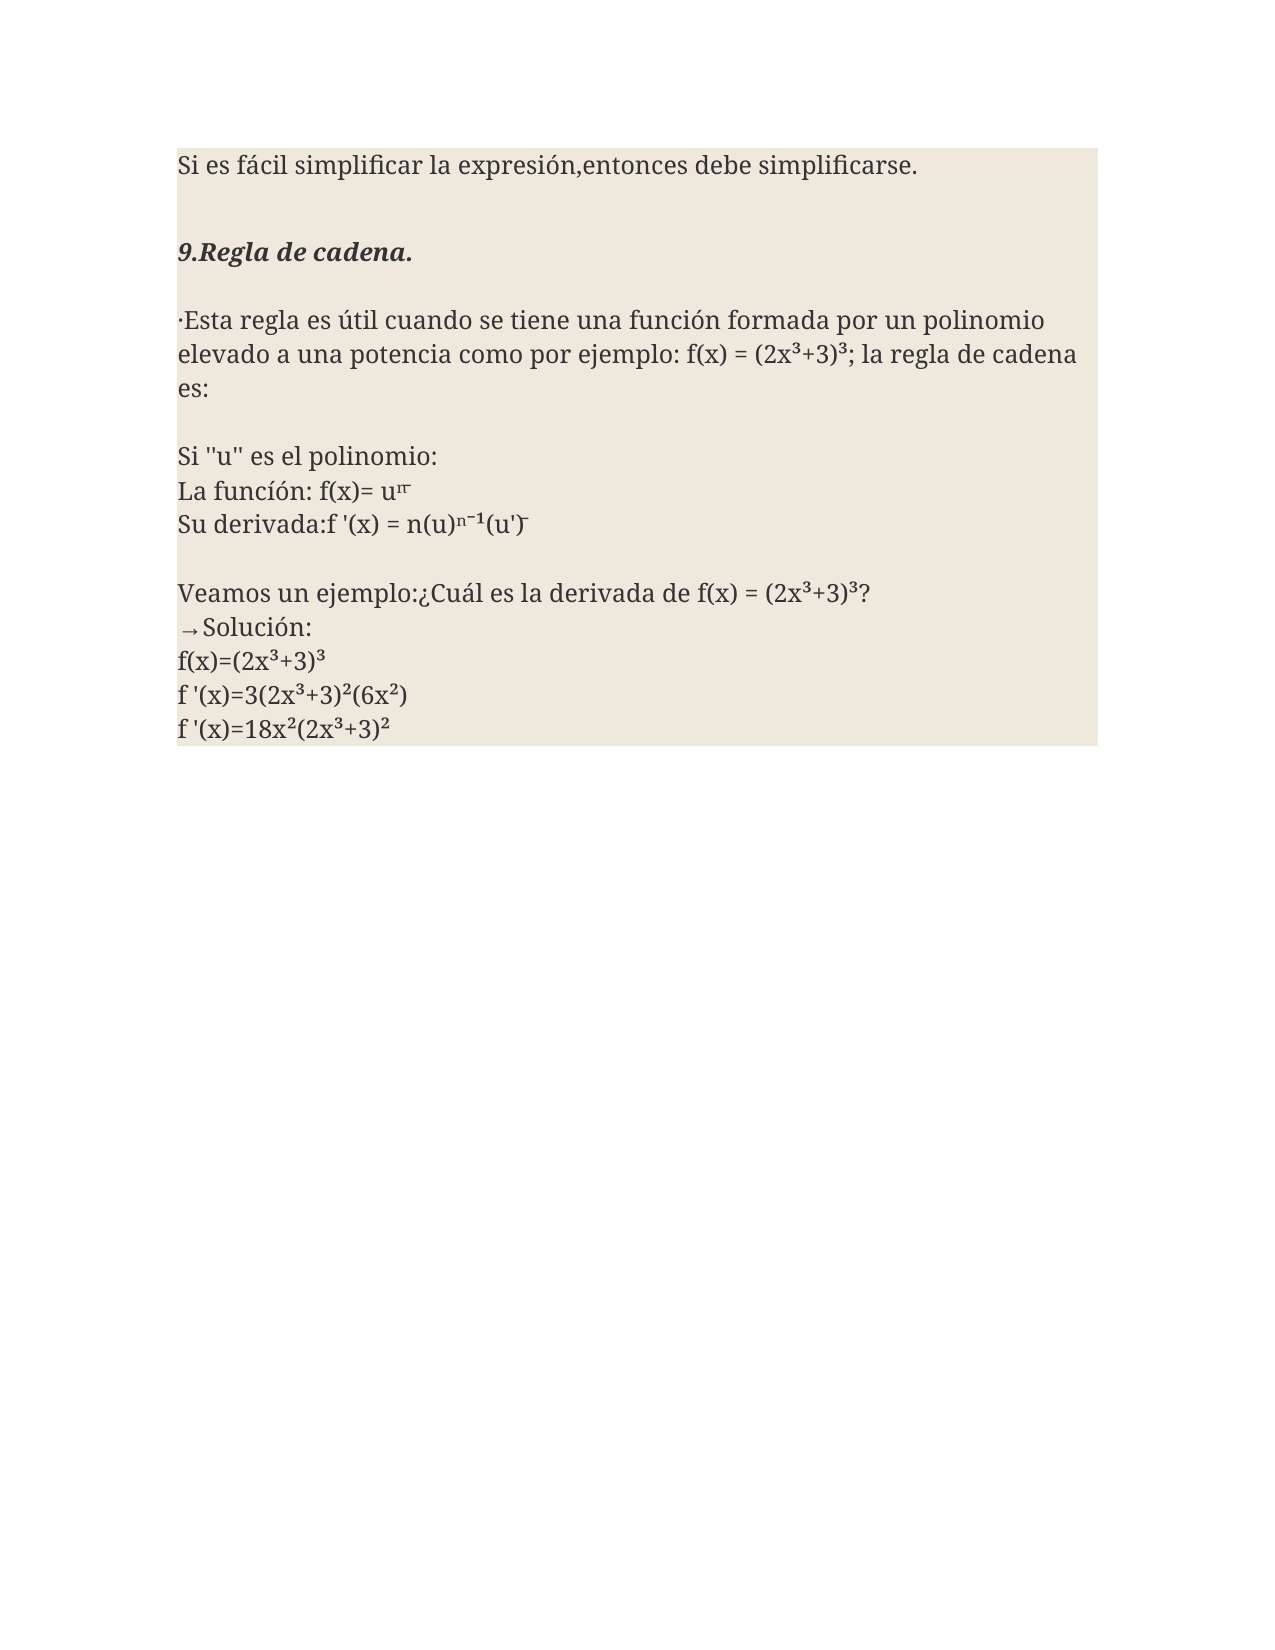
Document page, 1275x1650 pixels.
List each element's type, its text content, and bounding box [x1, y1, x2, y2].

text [177, 148, 1098, 210]
text 9.Regla de cadena. ·Esta regla es útil cuando se tiene una función formada por un polinomio elevado a una potencia como por ejemplo: f(x) = (2x³+3)³; la regla de cadena es: Si ''u'' es el polinomio: La funcíón: f(x)= uⁿ̄ Su derivada:f '(x) = n(u)ⁿˉ¹(u')̄ Veamos un ejemplo:¿Cuál es la derivada de f(x) = (2x³+3)³? →Solución: f(x)=(2x³+3)³ f '(x)=3(2x³+3)²(6x²) f '(x)=18x²(2x³+3)² [177, 235, 1098, 746]
